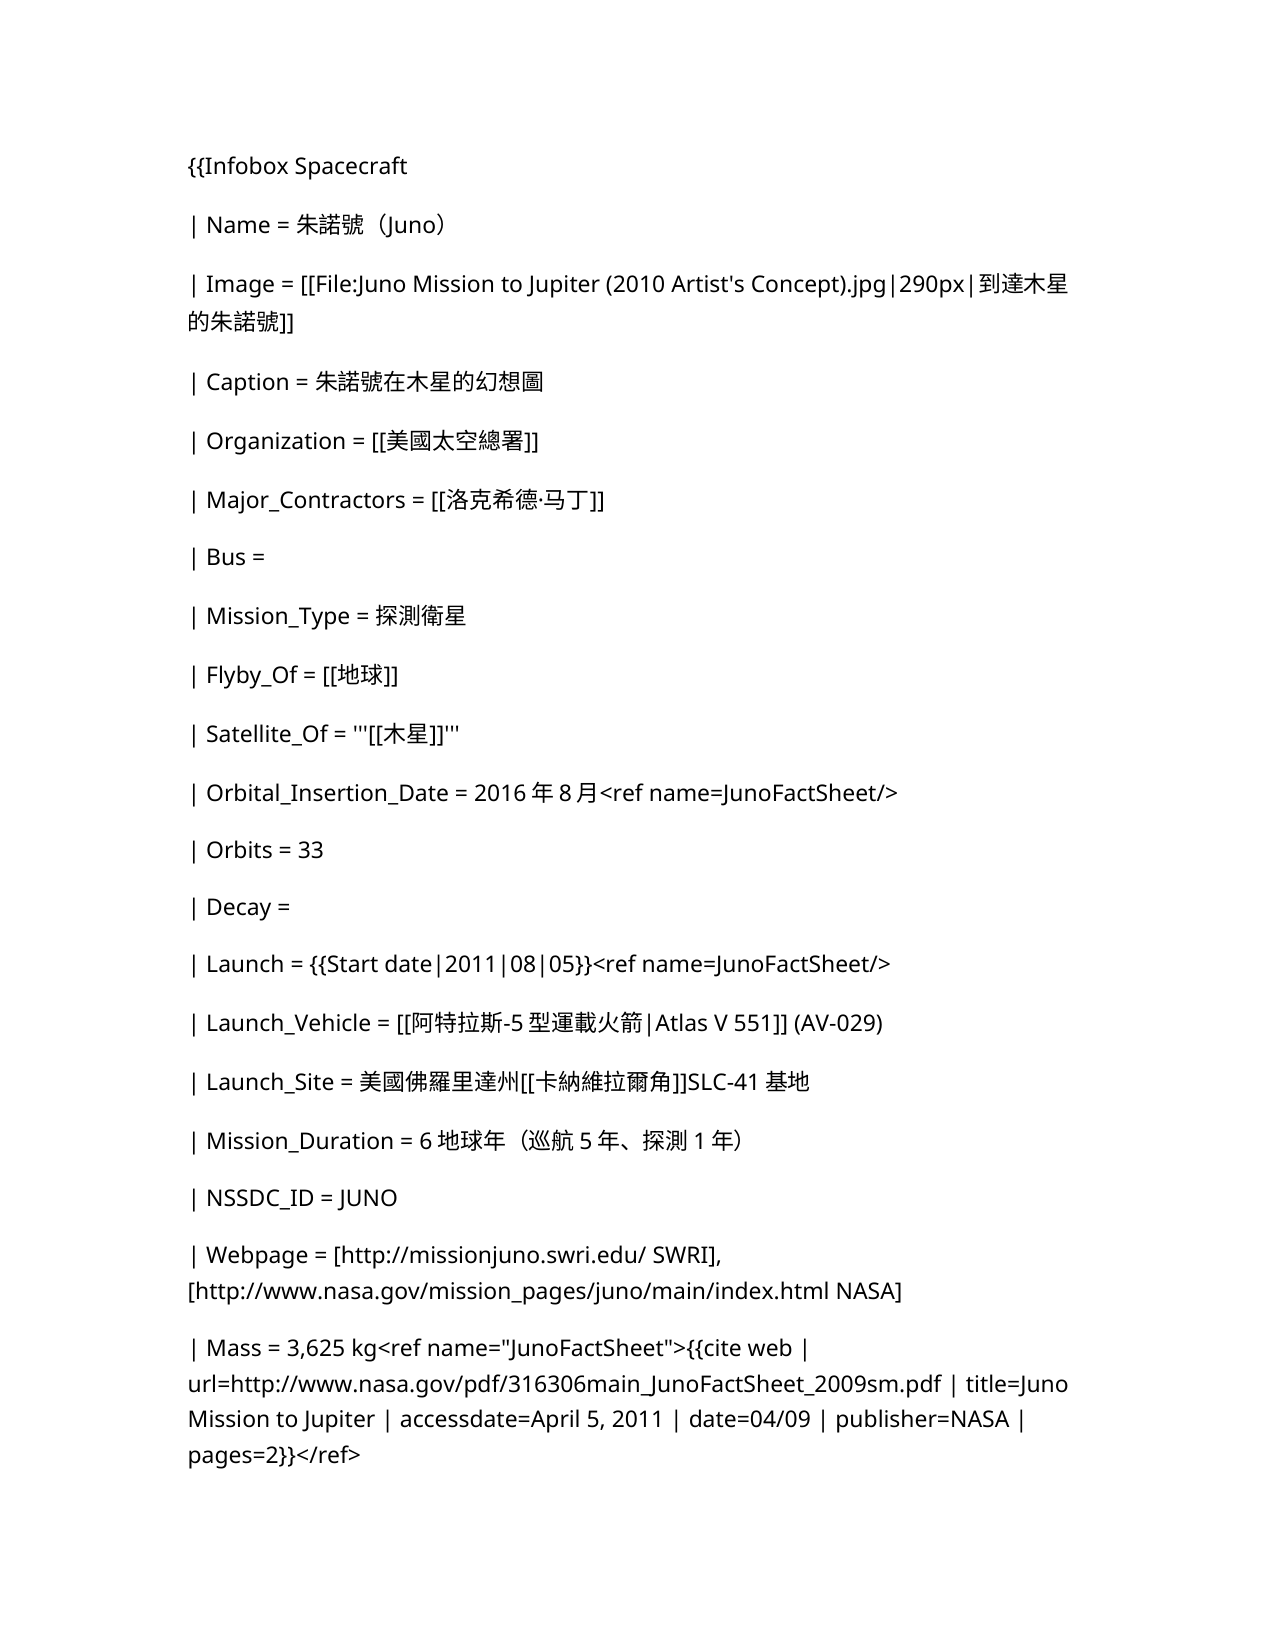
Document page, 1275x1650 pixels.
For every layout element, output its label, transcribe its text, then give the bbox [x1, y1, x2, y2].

text | Launch = {{Start date|2011|08|05}}<ref name=JunoFactSheet/> [187, 948, 1087, 979]
text | Bus = [187, 541, 1087, 572]
text | Caption = 朱諾號在木星的幻想圖 [187, 363, 1087, 397]
text | Mass = 3,625 kg<ref name="JunoFactSheet">{{cite web | url=http://www.nasa.gov/pdf/316306main_JunoFactSheet_2009sm.pdf | title=Juno Mission to Jupiter | accessdate=April 5, 2011 | date=04/09 | publisher=NASA | pages=2}}</ref> [187, 1332, 1087, 1471]
text | Organization = [[美國太空總署]] [187, 422, 1087, 456]
text | Orbital_Insertion_Date = 2016年8月<ref name=JunoFactSheet/> [187, 775, 1087, 808]
text {{Infobox Spacecraft [187, 150, 1087, 181]
text | Major_Contractors = [[洛克希德·马丁]] [187, 482, 1087, 515]
text | Flyby_Of = [[地球]] [187, 657, 1087, 690]
text | Launch_Site = 美國佛羅里達州[[卡納維拉爾角]]SLC-41基地 [187, 1064, 1087, 1097]
text | Launch_Vehicle = [[阿特拉斯-5型運載火箭|Atlas V 551]] (AV-029) [187, 1004, 1087, 1038]
text | Webpage = [http://missionjuno.swri.edu/ SWRI], [http://www.nasa.gov/mission_pages/juno/main/index.html NASA] [187, 1239, 1087, 1306]
text | Mission_Duration = 6地球年（巡航5年、探測1年） [187, 1123, 1087, 1156]
text | Orbits = 33 [187, 834, 1087, 866]
text | Name = 朱諾號（Juno） [187, 207, 1087, 240]
text | NSSDC_ID = JUNO [187, 1182, 1087, 1213]
text | Image = [[File:Juno Mission to Jupiter (2010 Artist's Concept).jpg|290px|到達木星的朱諾號]] [187, 266, 1087, 337]
text | Satellite_Of = '''[[木星]]''' [187, 716, 1087, 749]
text | Mission_Type = 探測衛星 [187, 598, 1087, 631]
text | Decay = [187, 891, 1087, 922]
